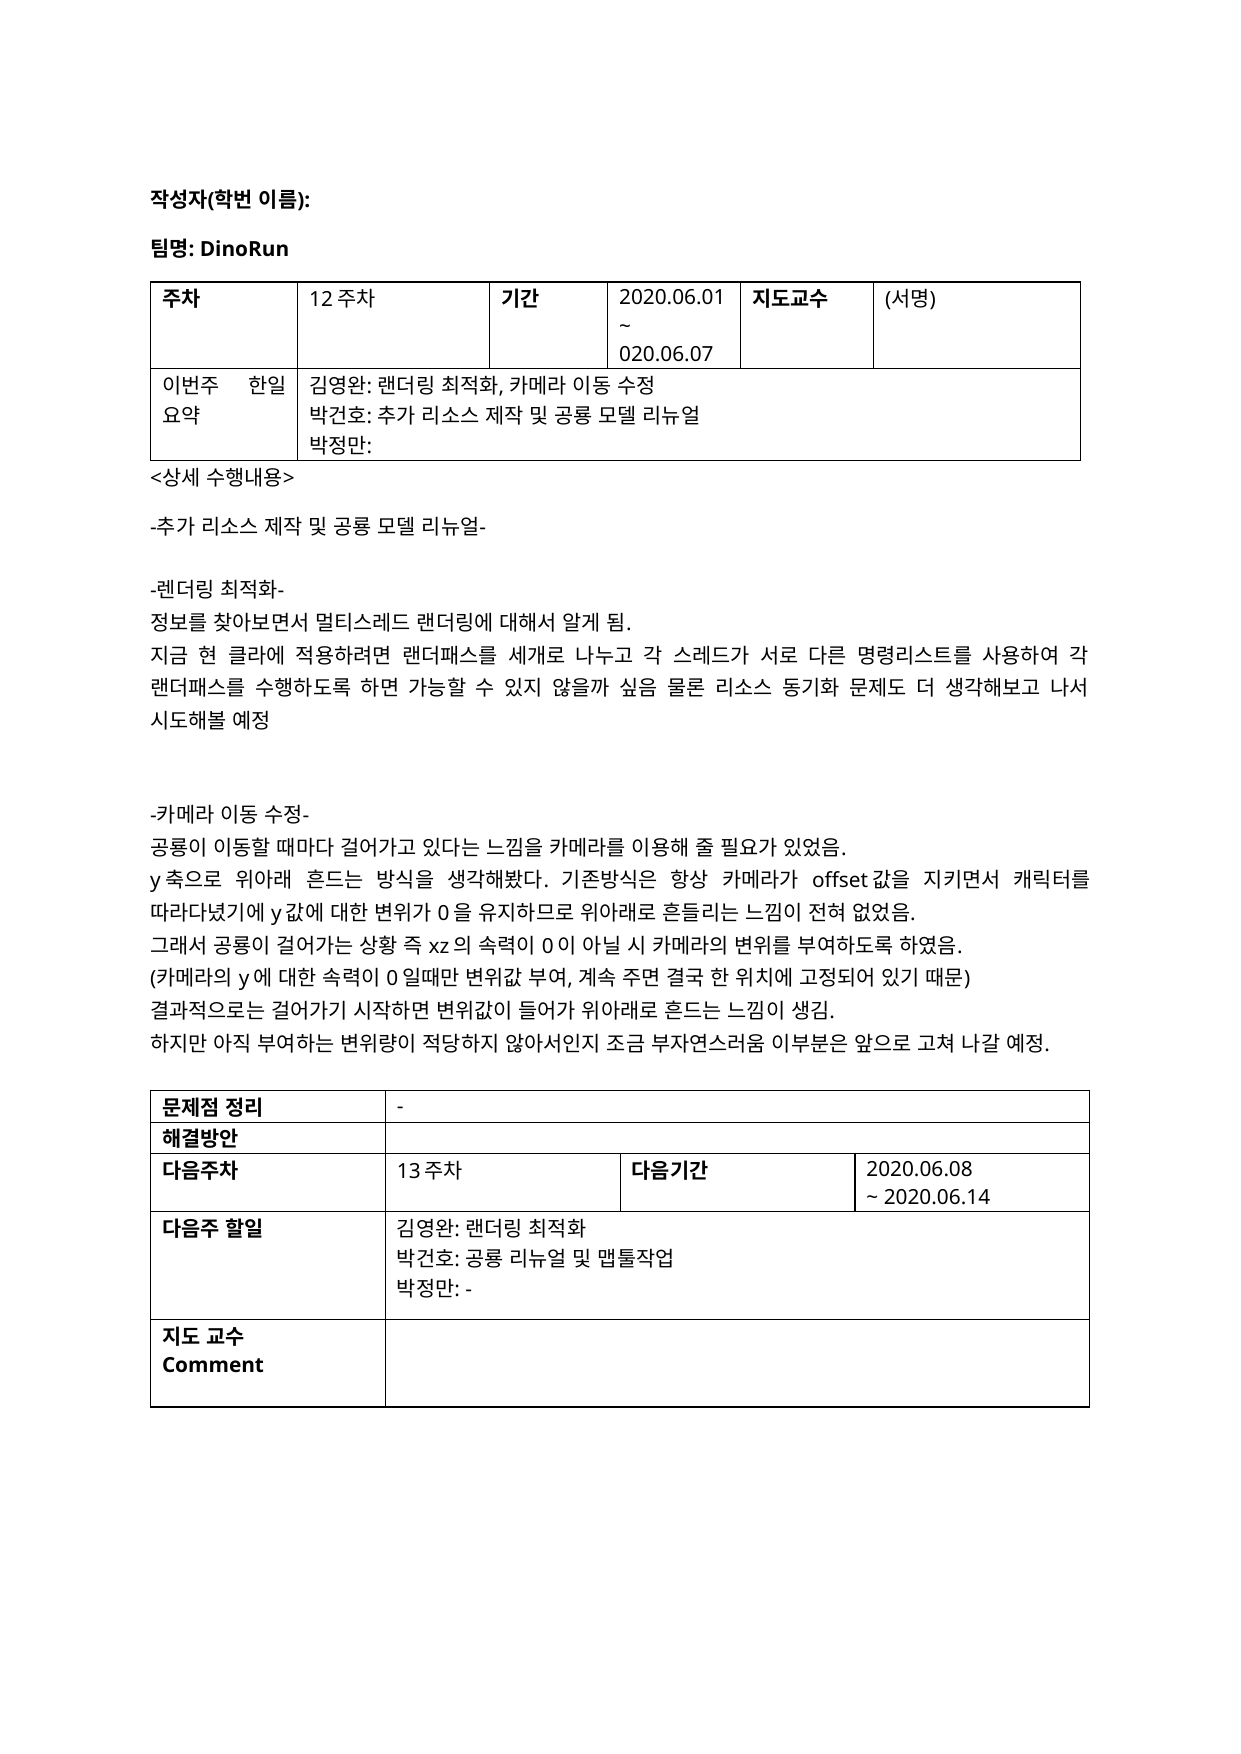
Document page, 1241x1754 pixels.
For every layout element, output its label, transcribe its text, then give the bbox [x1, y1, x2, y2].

table_header 문제점 정리 [151, 1091, 385, 1122]
text 하지만 아직 부여하는 변위량이 적당하지 않아서인지 조금 부자연스러움 이부분은 앞으로 고쳐 나갈 예정. [150, 1027, 1090, 1057]
table_cell 김영완: 랜더링 최적화, 카메라 이동 수정 박건호: 추가 리소스 제작 및 공룡 모델 리뉴얼 박정만: [298, 369, 1080, 460]
table_header 지도교수 [741, 283, 873, 368]
text y축으로 위아래 흔드는 방식을 생각해봤다. 기존방식은 항상 카메라가 offset값을 지키면서 캐릭터를 따라다녔기에 y값에 대한 변위가 0을 유지하므로 위아래로 흔들리는 느낌이 전혀 없었음. [150, 863, 1090, 926]
table_header - [386, 1091, 1089, 1122]
table_cell 다음주 할일 [151, 1212, 385, 1319]
table_cell 이번주 한일 요약 [151, 369, 297, 460]
table_cell 지도 교수 Comment [151, 1320, 385, 1406]
table_header 12주차 [298, 283, 489, 368]
text 결과적으로는 걸어가기 시작하면 변위값이 들어가 위아래로 흔드는 느낌이 생김. [150, 994, 1090, 1024]
text 정보를 찾아보면서 멀티스레드 랜더링에 대해서 알게 됨. [150, 606, 1090, 637]
table_header 주차 [151, 283, 297, 368]
table_header 2020.06.01 ~ 020.06.07 [608, 283, 740, 368]
table_header 기간 [490, 283, 607, 368]
text 공룡이 이동할 때마다 걸어가고 있다는 느낌을 카메라를 이용해 줄 필요가 있었음. [150, 831, 1090, 861]
table_cell [386, 1123, 1089, 1153]
table_cell 2020.06.08 ~ 2020.06.14 [856, 1154, 1089, 1211]
table_cell [386, 1320, 1089, 1406]
text -렌더링 최적화- [150, 573, 1090, 604]
table_header (서명) [874, 283, 1080, 368]
text (카메라의 y에 대한 속력이 0일때만 변위값 부여, 계속 주면 결국 한 위치에 고정되어 있기 때문) [150, 962, 1090, 992]
text -카메라 이동 수정- [150, 798, 1090, 828]
table_cell 다음기간 [621, 1154, 854, 1211]
table_cell 다음주차 [151, 1154, 385, 1211]
table_cell 김영완: 랜더링 최적화 박건호: 공룡 리뉴얼 및 맵툴작업 박정만: - [386, 1212, 1089, 1319]
table_cell 해결방안 [151, 1123, 385, 1153]
text 지금 현 클라에 적용하려면 랜더패스를 세개로 나누고 각 스레드가 서로 다른 명령리스트를 사용하여 각 랜더패스를 수행하도록 하면 가능할 수 있지 않을까 싶음 물론 리소스 동기화 문제도 더 생각해보고 나서 시도해볼 예정 [150, 639, 1090, 734]
text <상세 수행내용> [150, 461, 1090, 491]
text 그래서 공룡이 걸어가는 상황 즉 xz의 속력이 0이 아닐 시 카메라의 변위를 부여하도록 하였음. [150, 929, 1090, 959]
text -추가 리소스 제작 및 공룡 모델 리뉴얼- [150, 510, 1090, 541]
table_cell 13주차 [386, 1154, 620, 1211]
